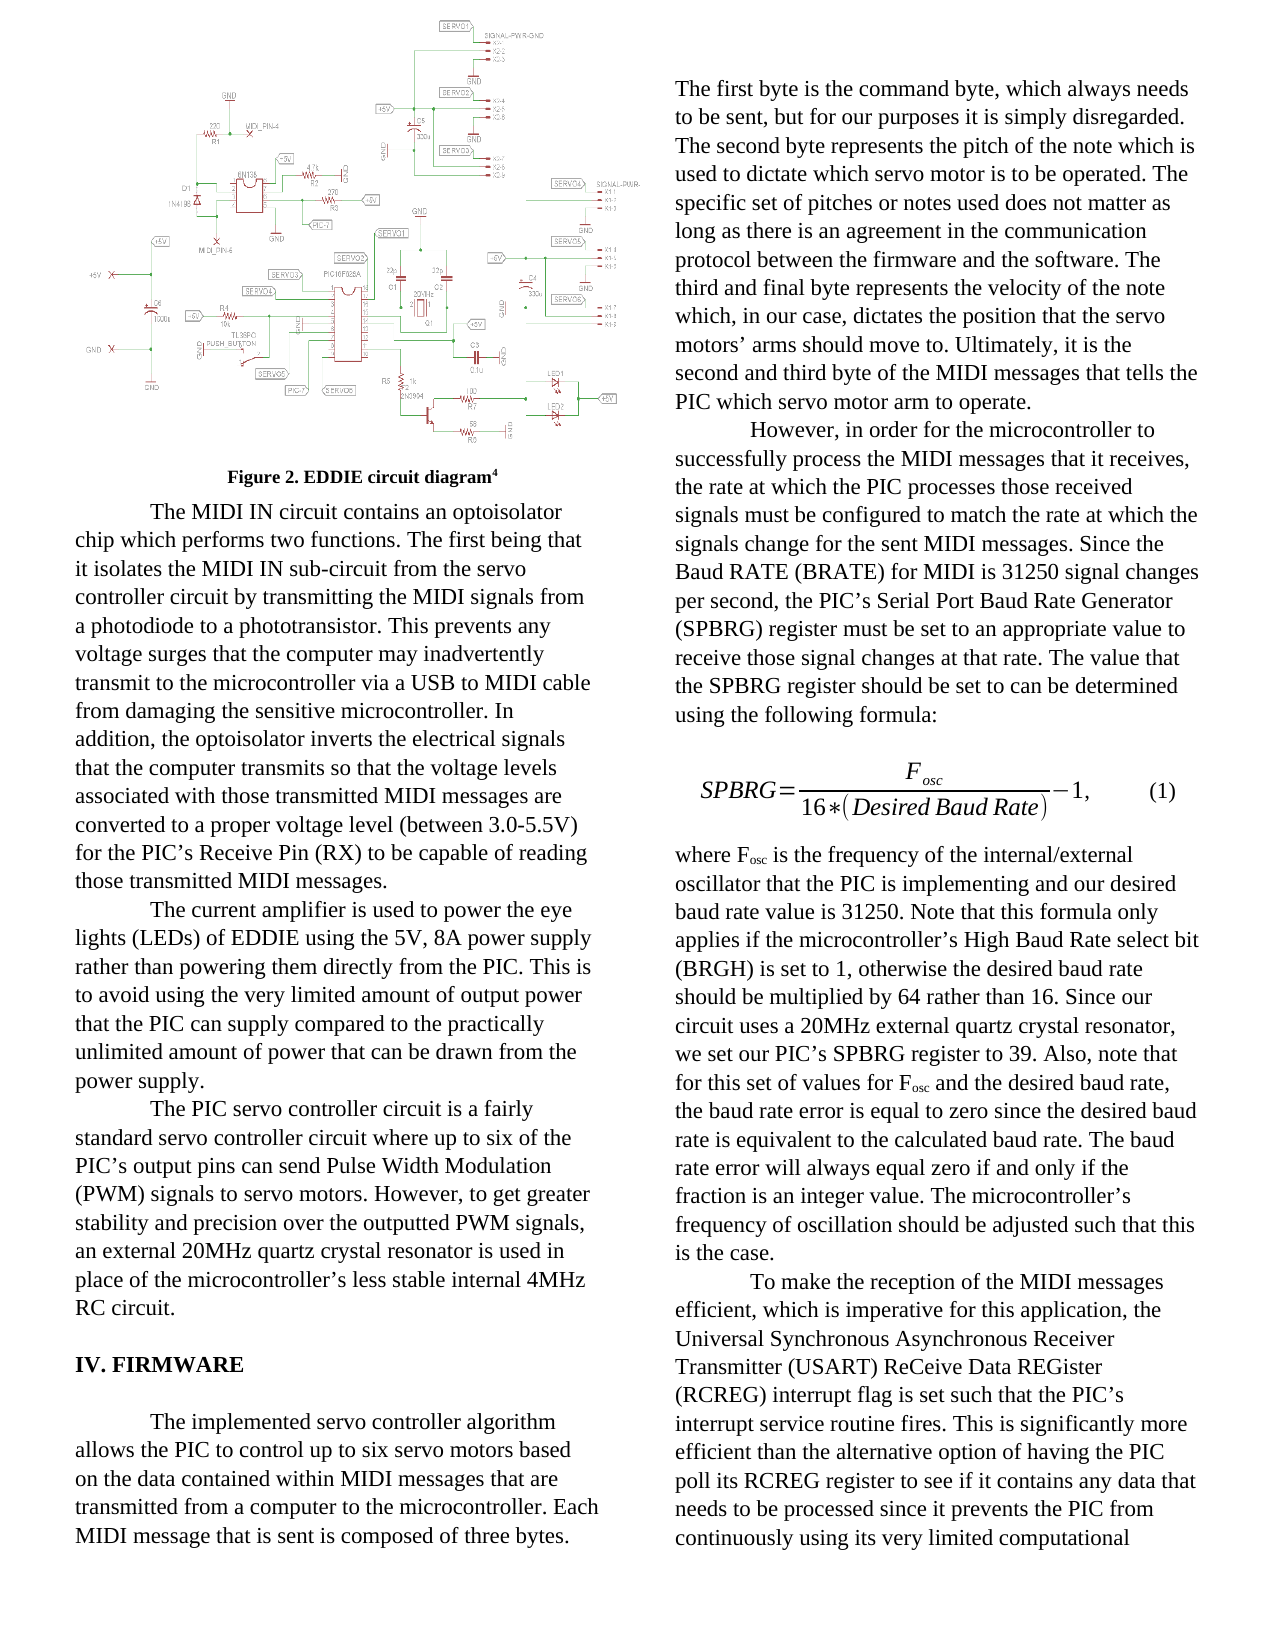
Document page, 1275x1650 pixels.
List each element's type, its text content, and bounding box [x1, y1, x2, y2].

picture [84, 20, 640, 446]
text where Fosc is the frequency of the internal/external oscillator that the PIC is implementing and our desired baud rate value is 31250. Note that this formula only applies if the microcontroller’s High Baud Rate select bit (BRGH) is set to 1, otherwise the desired baud rate should be multiplied by 64 rather than 16. Since our circuit uses a 20MHz external quartz crystal resonator, we set our PIC’s SPBRG register to 39. Also, note that for this set of values for Fosc and the desired baud rate, the baud rate error is equal to zero since the desired baud rate is equivalent to the calculated baud rate. The baud rate error will always equal zero if and only if the fraction is an integer value. The microcontroller’s frequency of oscillation should be adjusted such that this is the case. [675, 841, 1200, 1266]
text The implemented servo controller algorithm allows the PIC to control up to six servo motors based on the data contained within MIDI messages that are transmitted from a computer to the microcontroller. Each MIDI message that is sent is composed of three bytes. The first byte is the command byte, which always needs to be sent, but for our purposes it is simply disregarded. The second byte represents the pitch of the note which is used to dictate which servo motor is to be operated. The specific set of pitches or notes used does not matter as long as there is an agreement in the communication protocol between the firmware and the software. The third and final byte represents the velocity of the note which, in our case, dictates the position that the servo motors’ arms should move to. Ultimately, it is the second and third byte of the MIDI messages that tells the PIC which servo motor arm to operate. [675, 75, 1200, 414]
text IV. FIRMWARE [75, 1351, 600, 1377]
text The implemented servo controller algorithm allows the PIC to control up to six servo motors based on the data contained within MIDI messages that are transmitted from a computer to the microcontroller. Each MIDI message that is sent is composed of three bytes. The first byte is the command byte, which always needs to be sent, but for our purposes it is simply disregarded. The second byte represents the pitch of the note which is used to dictate which servo motor is to be operated. The specific set of pitches or notes used does not matter as long as there is an agreement in the communication protocol between the firmware and the software. The third and final byte represents the velocity of the note which, in our case, dictates the position that the servo motors’ arms should move to. Ultimately, it is the second and third byte of the MIDI messages that tells the PIC which servo motor arm to operate. [75, 1408, 600, 1548]
text However, in order for the microcontroller to successfully process the MIDI messages that it receives, the rate at which the PIC processes those received signals must be configured to match the rate at which the signals change for the sent MIDI messages. Since the Baud RATE (BRATE) for MIDI is 31250 signal changes per second, the PIC’s Serial Port Baud Rate Generator (SPBRG) register must be set to an appropriate value to receive those signal changes at that rate. The value that the SPBRG register should be set to can be determined using the following formula: [675, 416, 1200, 727]
text The current amplifier is used to power the eye lights (LEDs) of EDDIE using the 5V, 8A power supply rather than powering them directly from the PIC. This is to avoid using the very limited amount of output power that the PIC can supply compared to the practically unlimited amount of power that can be drawn from the power supply. [75, 896, 600, 1093]
text , (1) [675, 757, 1200, 822]
text The PIC servo controller circuit is a fairly standard servo controller circuit where up to six of the PIC’s output pins can send Pulse Width Modulation (PWM) signals to servo motors. However, to get greater stability and precision over the outputted PWM signals, an external 20MHz quartz crystal resonator is used in place of the microcontroller’s less stable internal 4MHz RC circuit. [75, 1095, 600, 1321]
